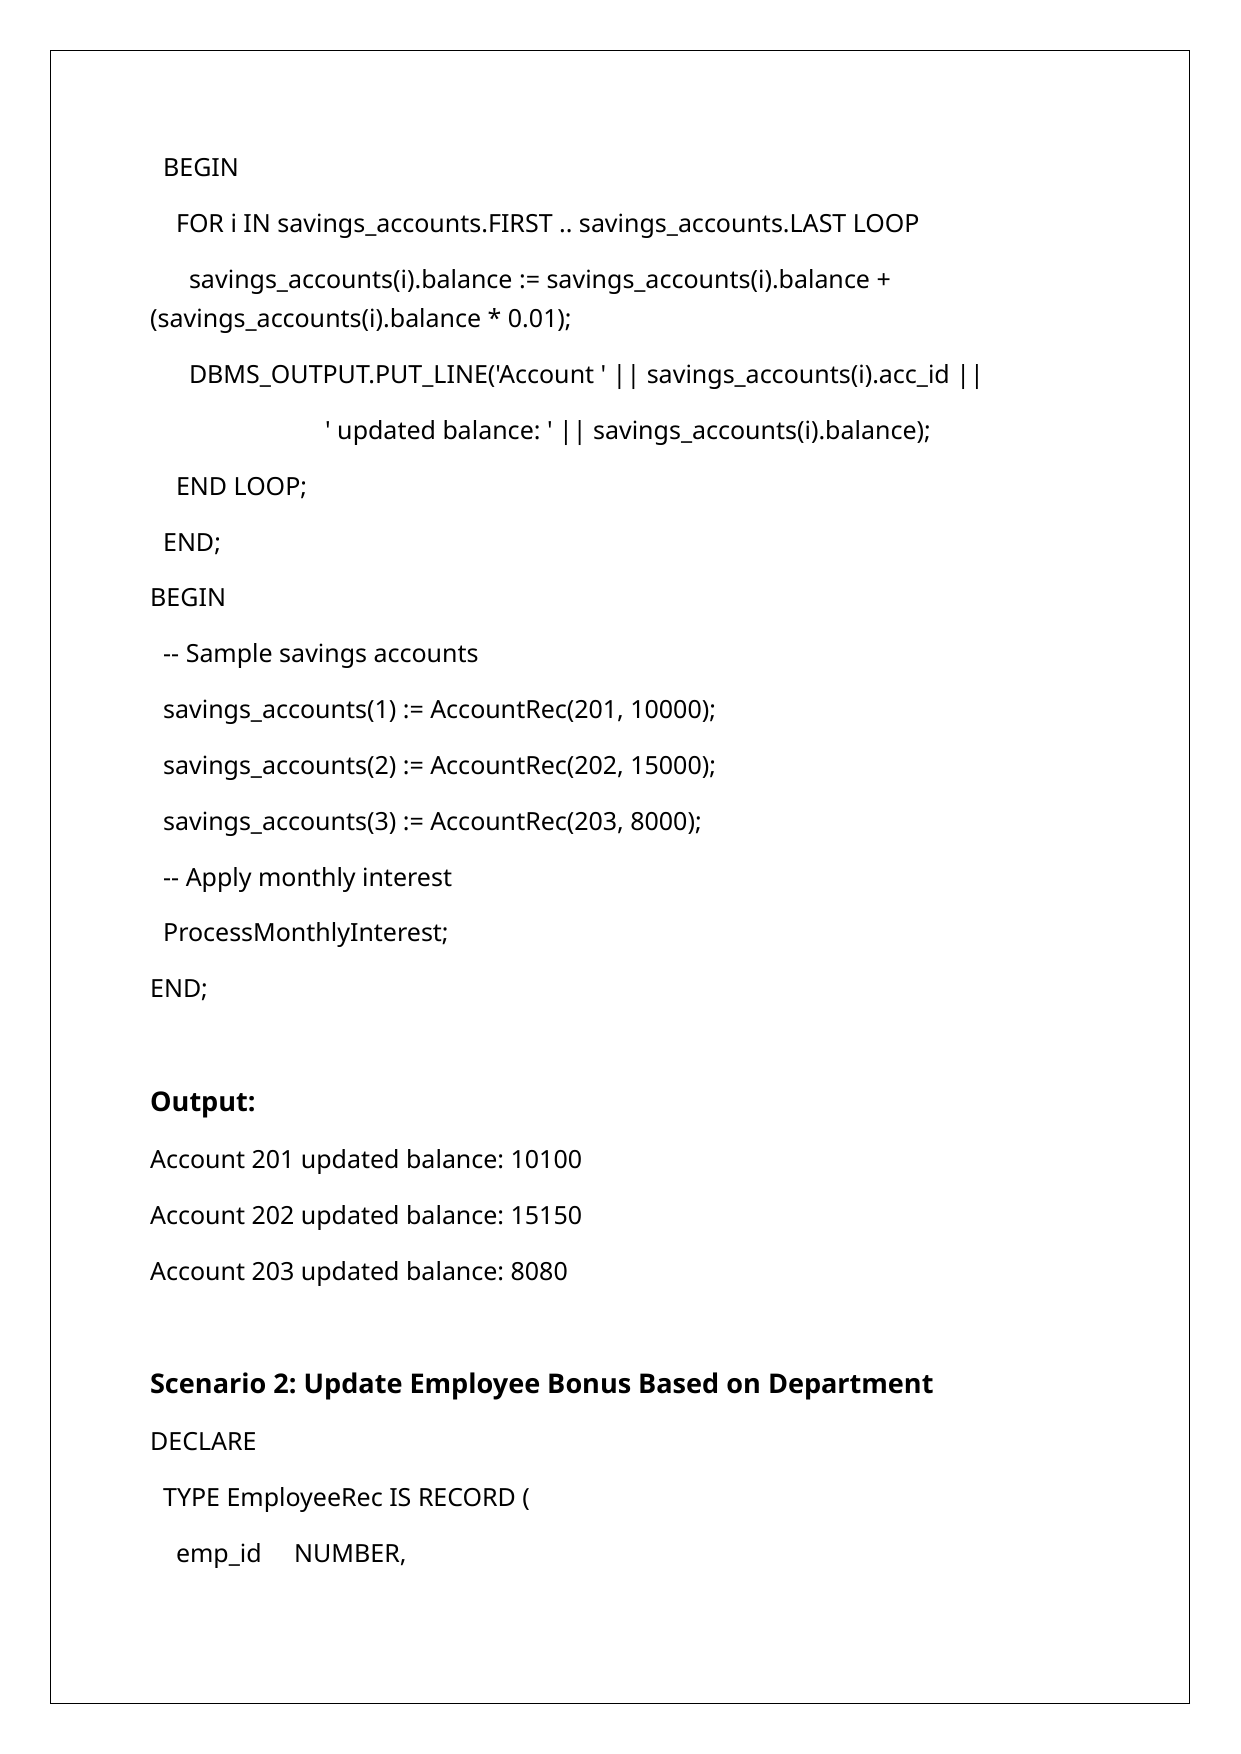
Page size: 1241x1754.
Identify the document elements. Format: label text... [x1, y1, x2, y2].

text Account 203 updated balance: 8080 [150, 1253, 1090, 1287]
text DECLARE [150, 1424, 1090, 1458]
text -- Sample savings accounts [150, 636, 1090, 670]
text BEGIN [150, 150, 1090, 184]
text DBMS_OUTPUT.PUT_LINE('Account ' || savings_accounts(i).acc_id || [150, 357, 1090, 391]
text BEGIN [150, 580, 1090, 614]
text FOR i IN savings_accounts.FIRST .. savings_accounts.LAST LOOP [150, 206, 1090, 240]
text END; [150, 971, 1090, 1005]
text ' updated balance: ' || savings_accounts(i).balance); [150, 412, 1090, 447]
text ProcessMonthlyInterest; [150, 915, 1090, 949]
text savings_accounts(3) := AccountRec(203, 8000); [150, 803, 1090, 837]
text -- Apply monthly interest [150, 859, 1090, 893]
text TYPE EmployeeRec IS RECORD ( [150, 1480, 1090, 1514]
text END LOOP; [150, 468, 1090, 502]
text savings_accounts(i).balance := savings_accounts(i).balance + (savings_accounts(i).balance * 0.01); [150, 262, 1090, 335]
text emp_id NUMBER, [150, 1536, 1090, 1570]
text savings_accounts(2) := AccountRec(202, 15000); [150, 747, 1090, 782]
text Scenario 2: Update Employee Bonus Based on Department [150, 1365, 1090, 1402]
text Account 201 updated balance: 10100 [150, 1142, 1090, 1176]
text Account 202 updated balance: 15150 [150, 1197, 1090, 1231]
text Output: [150, 1082, 1090, 1119]
text savings_accounts(1) := AccountRec(201, 10000); [150, 692, 1090, 726]
text END; [150, 524, 1090, 558]
